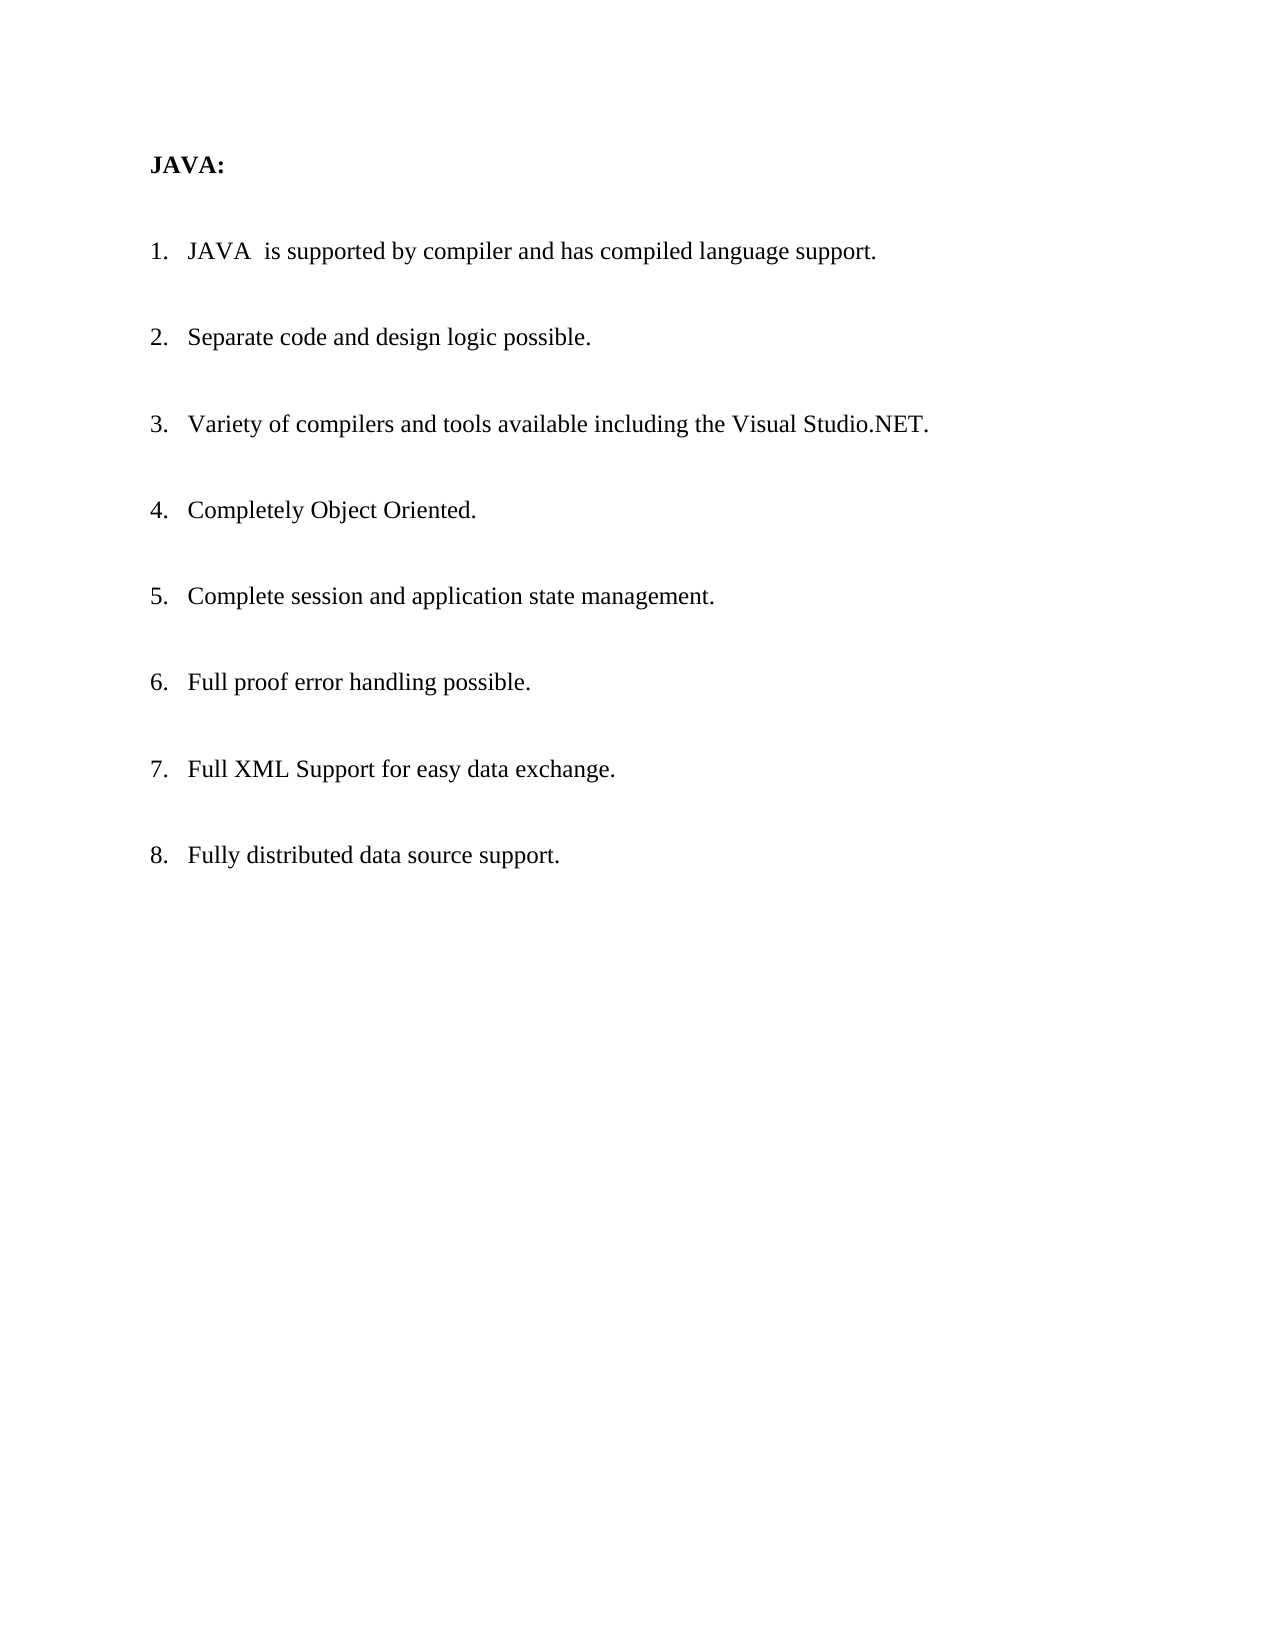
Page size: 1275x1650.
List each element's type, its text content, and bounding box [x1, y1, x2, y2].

text JAVA: 1. JAVA is supported by compiler and has compiled language support. 2. Separate code and design logic possible. 3. Variety of compilers and tools available including the Visual Studio.NET. 4. Completely Object Oriented. 5. Complete session and application state management. 6. Full proof error handling possible. 7. Full XML Support for easy data exchange. 8. Fully distributed data source support. [150, 150, 1125, 869]
